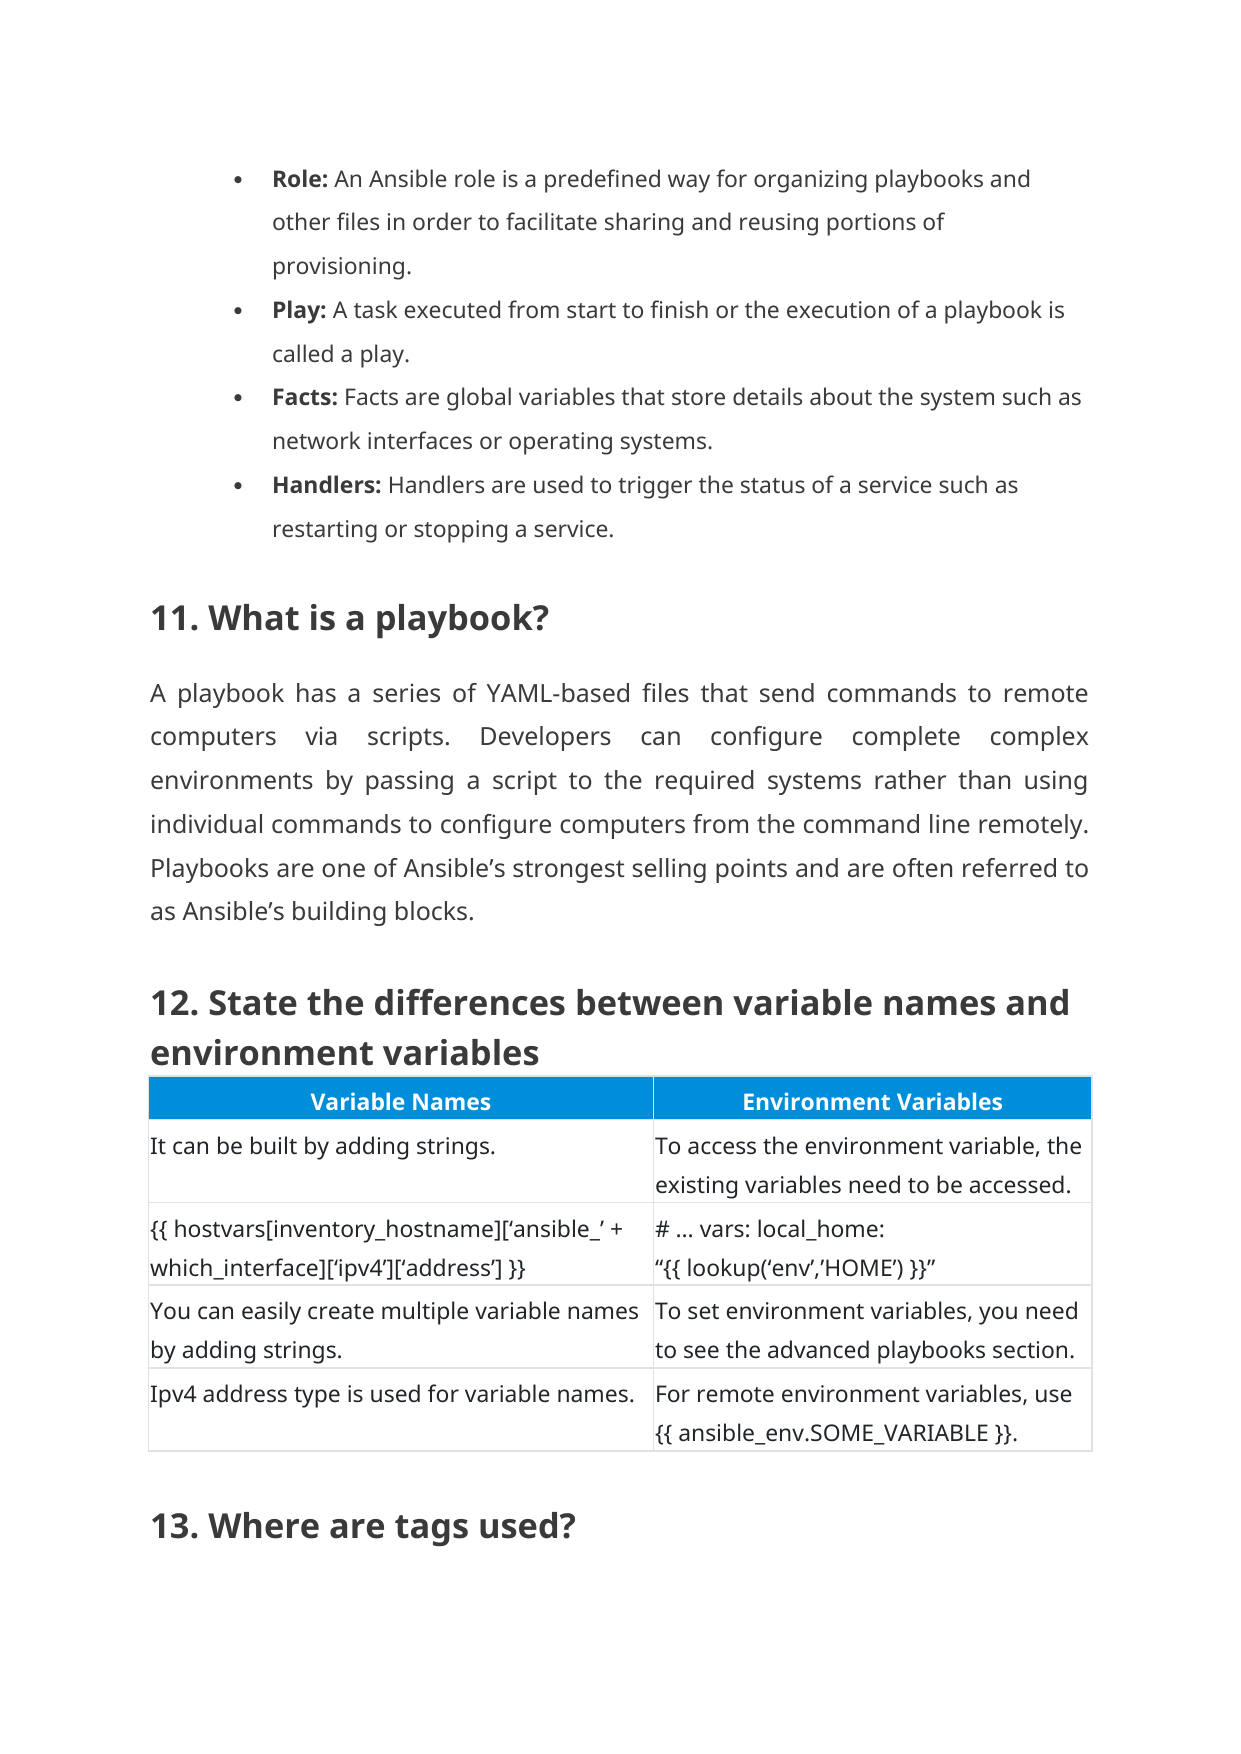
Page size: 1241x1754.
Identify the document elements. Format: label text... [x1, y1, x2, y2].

subtitle 13. Where are tags used? [150, 1498, 1090, 1548]
table_cell To access the environment variable, the existing variables need to be accessed. [654, 1120, 1091, 1202]
table_header Variable Names [149, 1077, 653, 1119]
list Play: A task executed from start to finish or the execution of a playbook is called a play. [234, 281, 1090, 369]
table_cell To set environment variables, you need to see the advanced playbooks section. [654, 1286, 1091, 1367]
subtitle 12. State the differences between variable names and environment variables [150, 975, 1090, 1075]
table_cell Ipv4 address type is used for variable names. [149, 1369, 653, 1450]
table_header Environment Variables [654, 1077, 1091, 1119]
subtitle 11. What is a playbook? [150, 591, 1090, 641]
table_cell You can easily create multiple variable names by adding strings. [149, 1286, 653, 1367]
table_cell {{ hostvars[inventory_hostname][‘ansible_’ + which_interface][‘ipv4’][‘address’] }} [149, 1203, 653, 1284]
list Facts: Facts are global variables that store details about the system such as network interfaces or operating systems. [234, 369, 1090, 456]
text A playbook has a series of YAML-based files that send commands to remote computers via scripts. Developers can configure complete complex environments by passing a script to the required systems rather than using individual commands to configure computers from the command line remotely. Playbooks are one of Ansible’s strongest selling points and are often referred to as Ansible’s building blocks. [150, 666, 1090, 928]
table_cell It can be built by adding strings. [149, 1120, 653, 1202]
table_cell # … vars: local_home: “{{ lookup(‘env’,’HOME’) }}” [654, 1203, 1091, 1284]
table_cell For remote environment variables, use {{ ansible_env.SOME_VARIABLE }}. [654, 1369, 1091, 1450]
list Role: An Ansible role is a predefined way for organizing playbooks and other files in order to facilitate sharing and reusing portions of provisioning. [234, 150, 1090, 281]
list Handlers: Handlers are used to trigger the status of a service such as restarting or stopping a service. [234, 456, 1090, 544]
